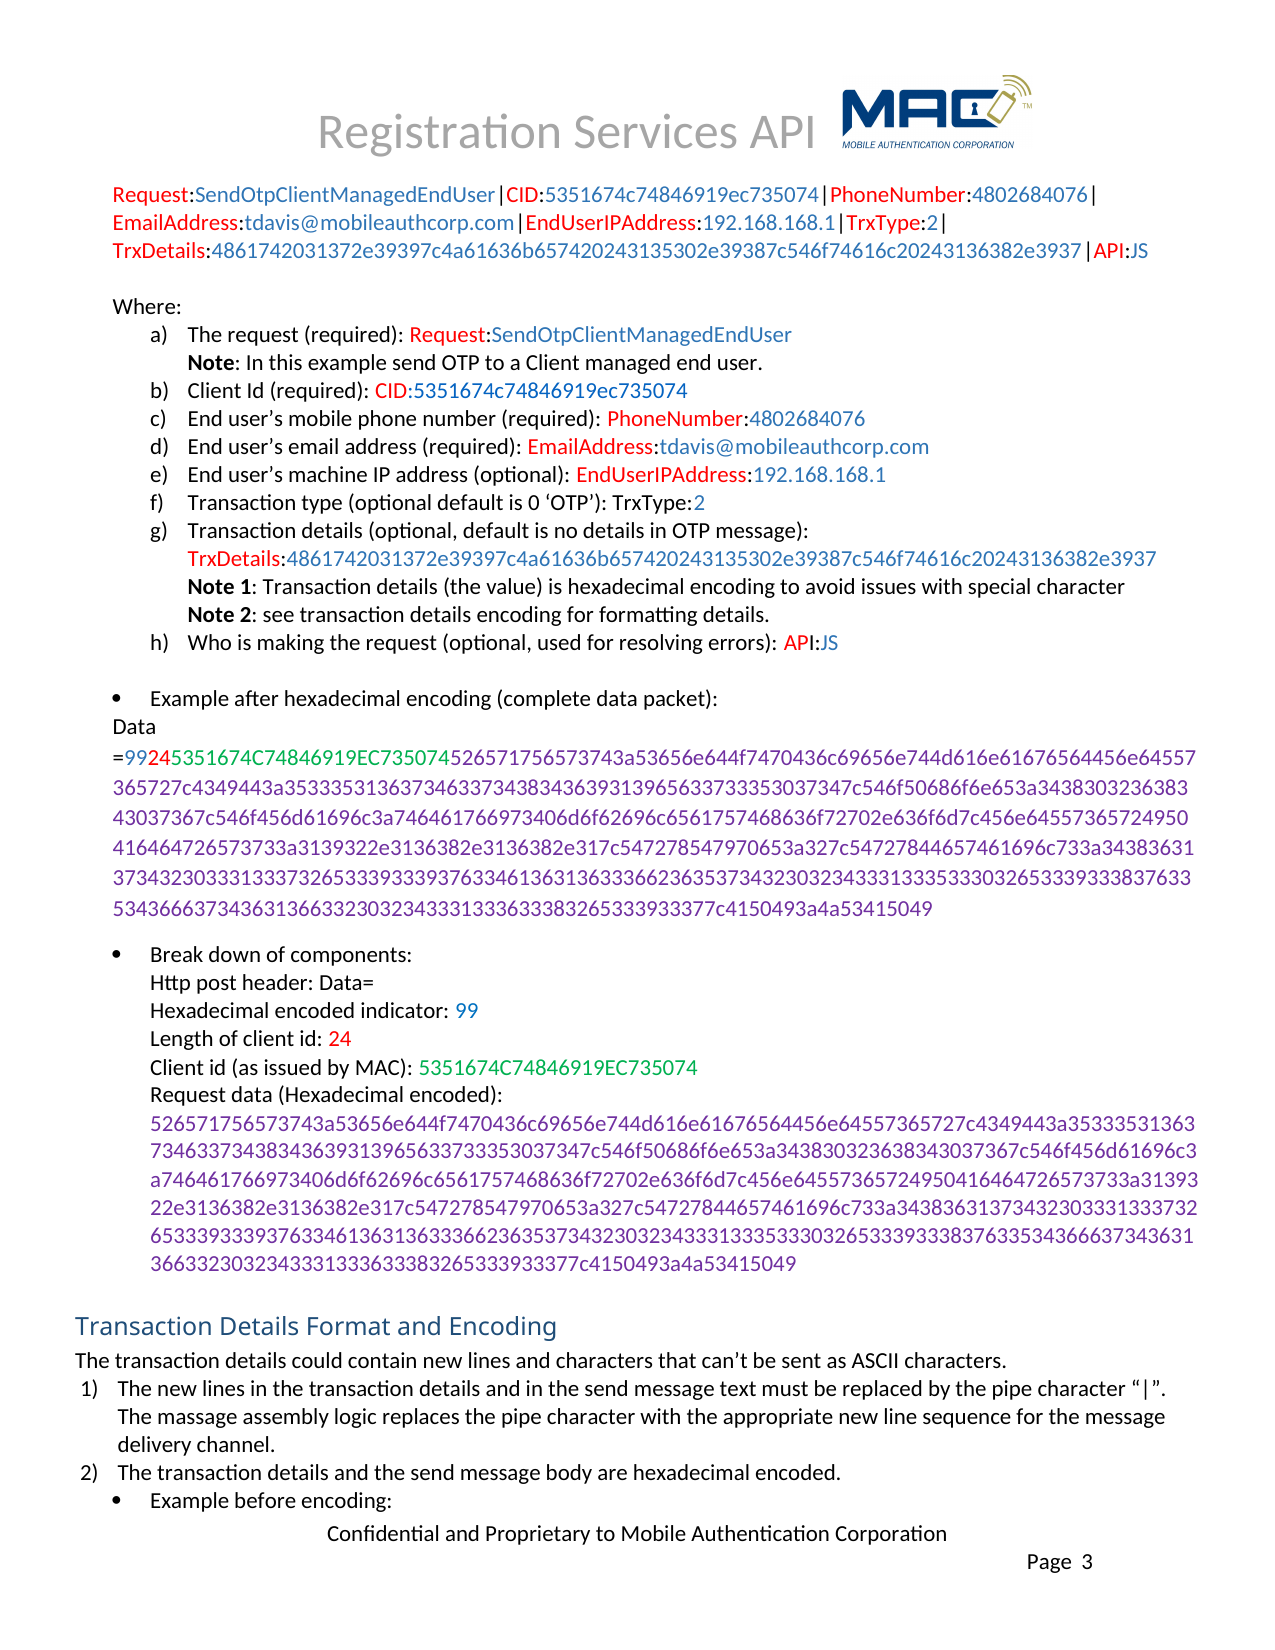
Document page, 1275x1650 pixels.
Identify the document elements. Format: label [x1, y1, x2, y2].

picture [842, 75, 1034, 149]
